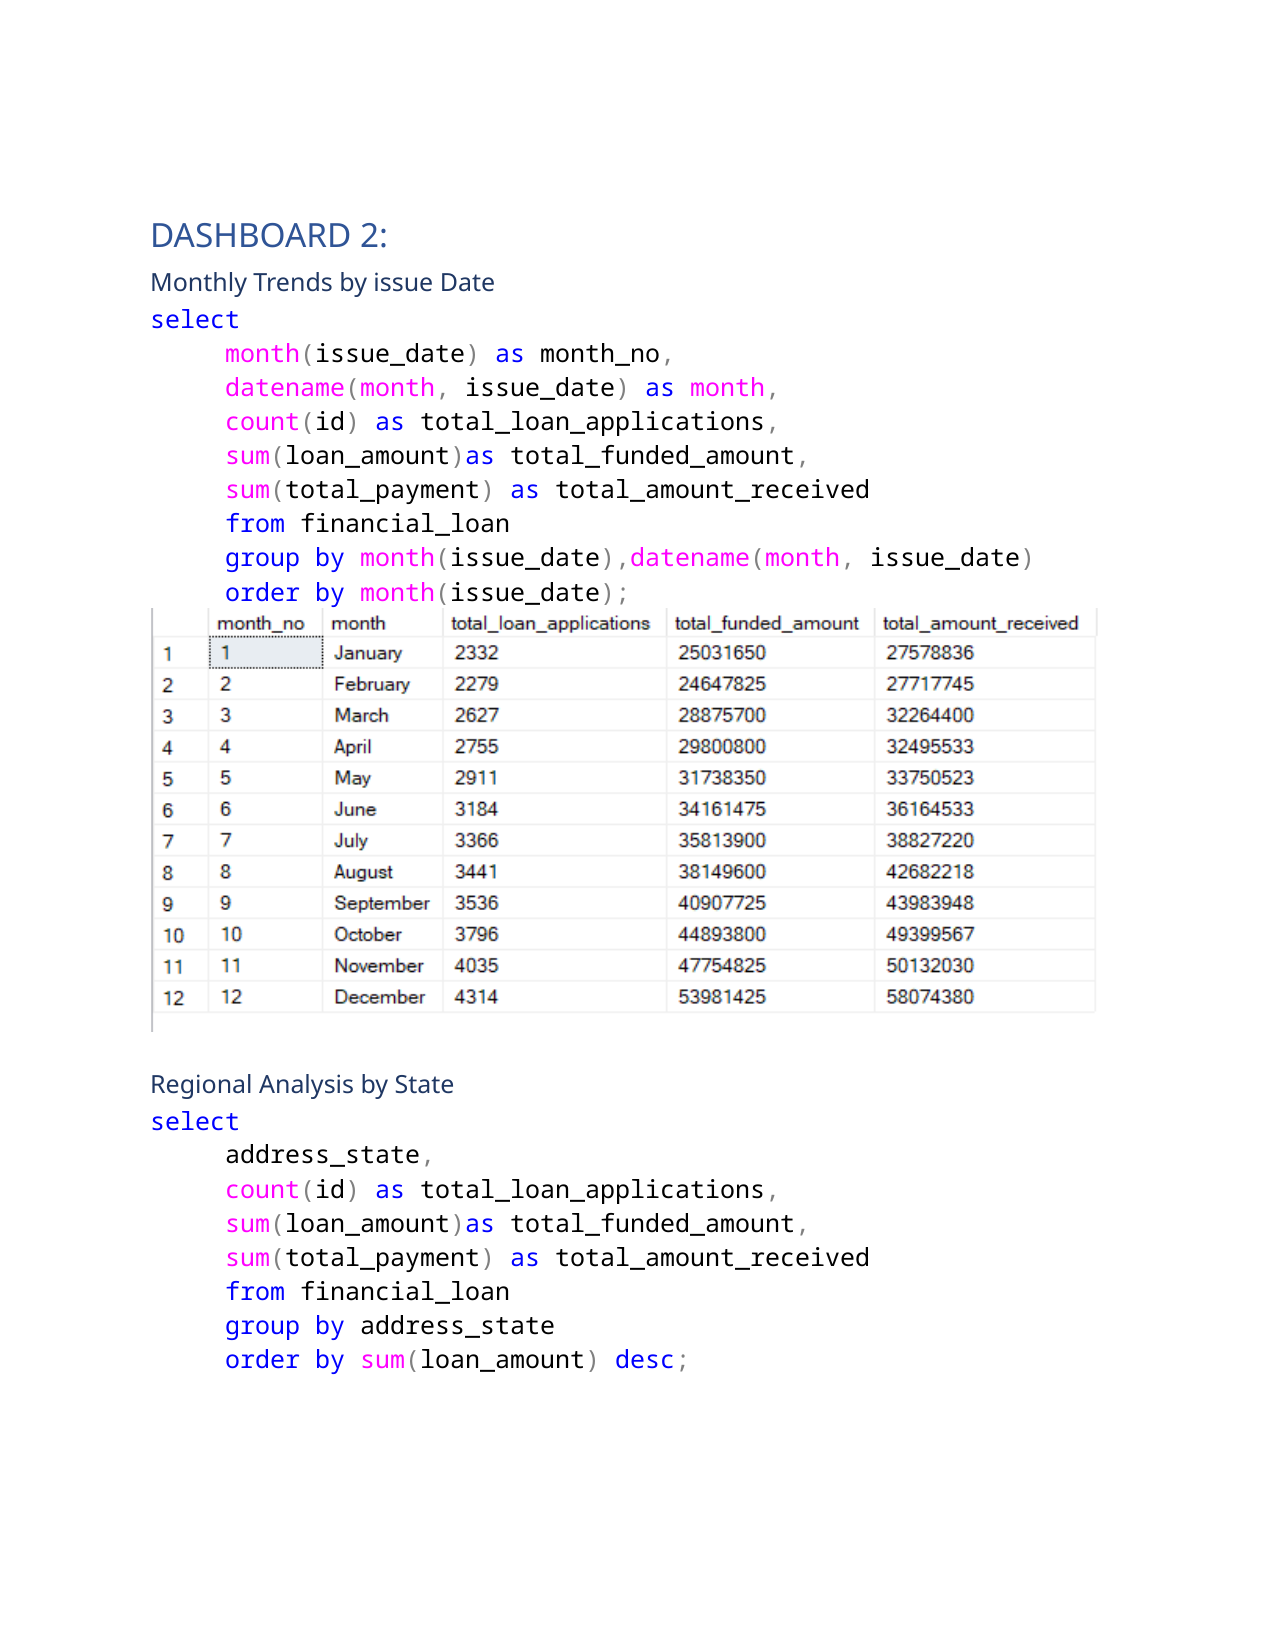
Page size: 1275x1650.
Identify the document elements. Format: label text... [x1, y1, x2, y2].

subtitle DASHBOARD 2: [150, 212, 1125, 257]
text order by month(issue_date); [150, 574, 1125, 608]
subtitle Regional Analysis by State [150, 1066, 1125, 1100]
text select [150, 302, 1125, 336]
text datename(month, issue_date) as month, [150, 370, 1125, 404]
picture [150, 608, 1100, 1032]
text select [150, 1103, 1125, 1137]
text group by month(issue_date),datename(month, issue_date) [150, 540, 1125, 574]
subtitle Monthly Trends by issue Date [150, 265, 1125, 299]
text from financial_loan [150, 1273, 1125, 1307]
text count(id) as total_loan_applications, [150, 404, 1125, 438]
text from financial_loan [150, 506, 1125, 540]
text month(issue_date) as month_no, [150, 336, 1125, 370]
text group by address_state [150, 1307, 1125, 1342]
text count(id) as total_loan_applications, [150, 1171, 1125, 1205]
text order by sum(loan_amount) desc; [150, 1342, 1125, 1376]
text address_state, [150, 1137, 1125, 1171]
text sum(total_payment) as total_amount_received [150, 472, 1125, 506]
text sum(loan_amount)as total_funded_amount, [150, 438, 1125, 472]
text sum(loan_amount)as total_funded_amount, [150, 1205, 1125, 1239]
text sum(total_payment) as total_amount_received [150, 1239, 1125, 1273]
